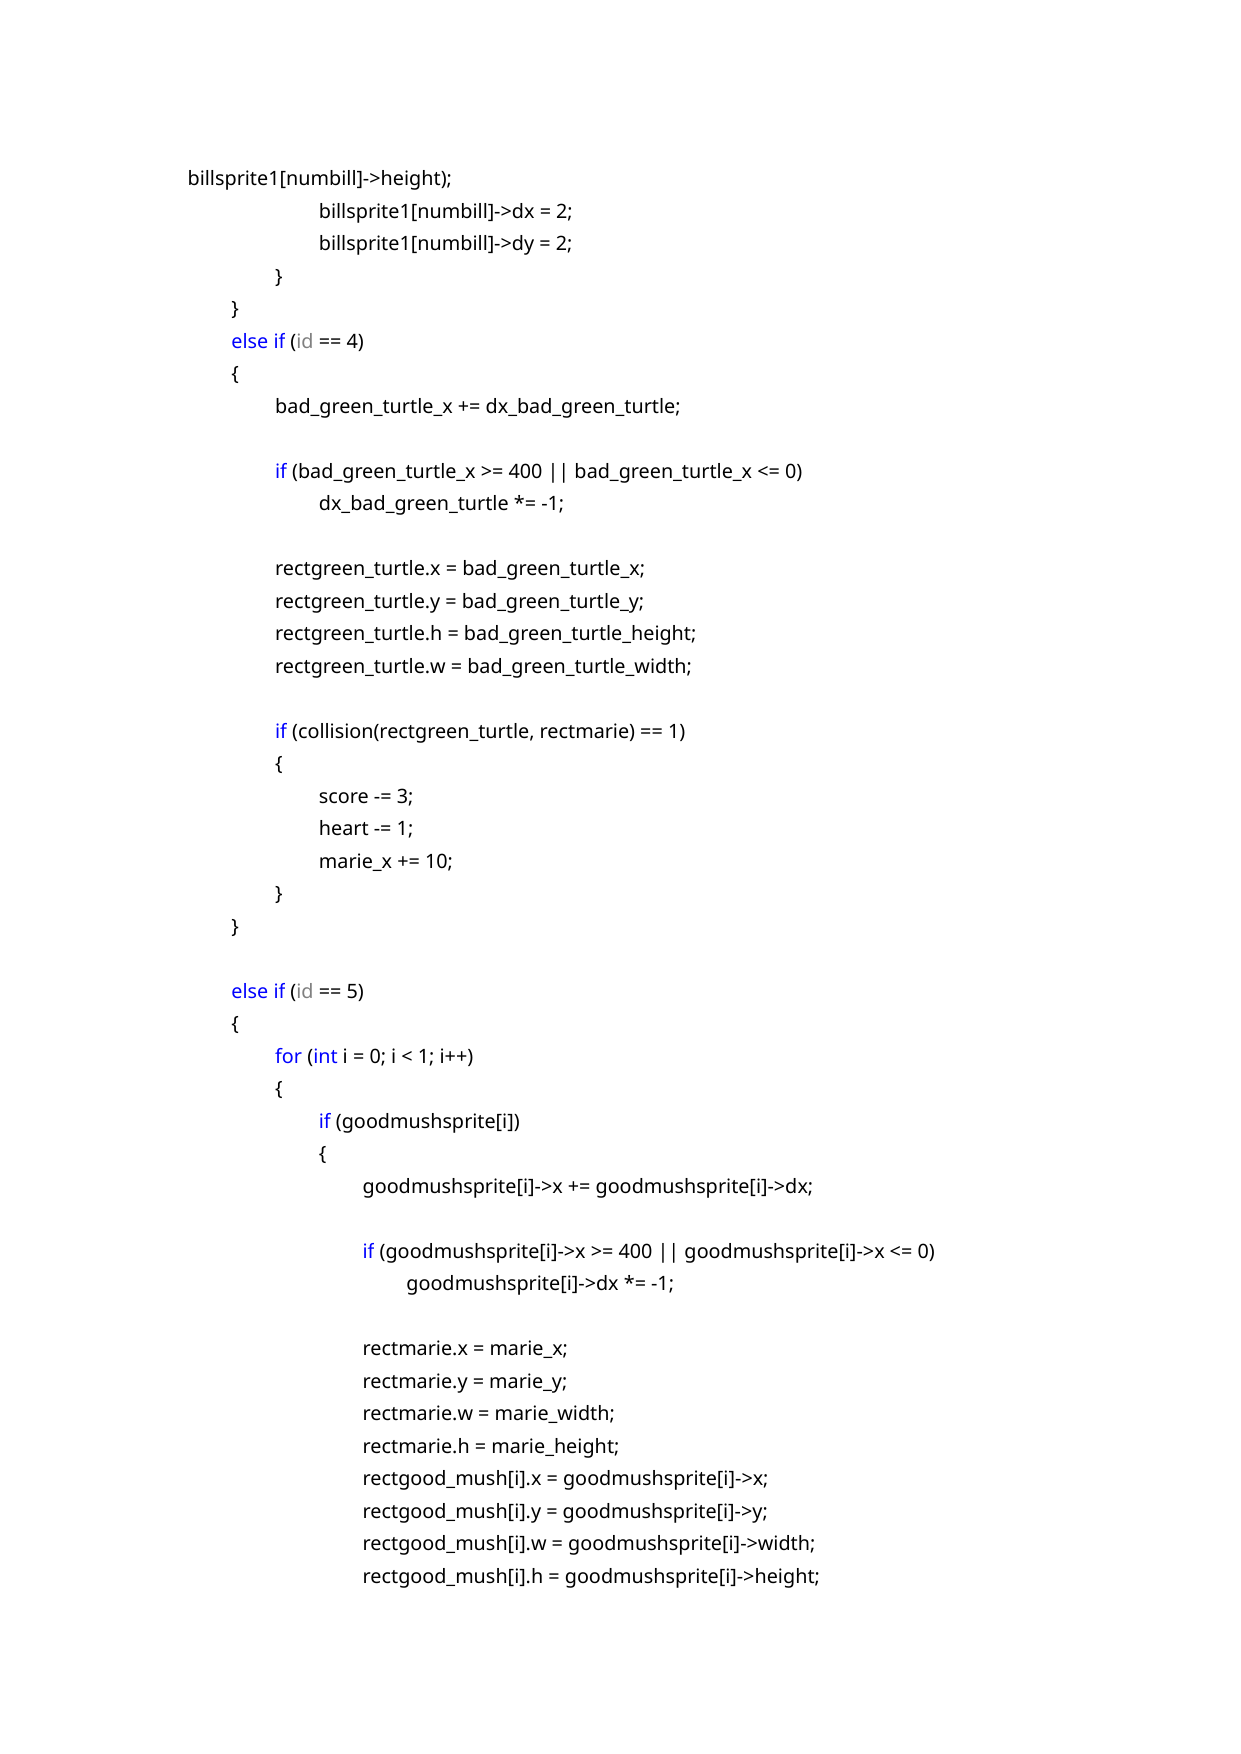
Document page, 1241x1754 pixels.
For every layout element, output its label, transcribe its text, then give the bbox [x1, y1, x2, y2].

text for (int i = 0; i < 1; i++) [187, 1039, 1053, 1072]
text heart -= 1; [187, 812, 1053, 844]
text } [187, 292, 1053, 324]
text rectgreen_turtle.h = bad_green_turtle_height; [187, 617, 1053, 649]
text rectgood_mush[i].x = goodmushsprite[i]->x; [187, 1462, 1053, 1494]
text rectgreen_turtle.w = bad_green_turtle_width; [187, 649, 1053, 682]
text { [187, 747, 1053, 779]
text marie_x += 10; [187, 844, 1053, 877]
text { [187, 1007, 1053, 1039]
text { [187, 1137, 1053, 1169]
text rectgreen_turtle.y = bad_green_turtle_y; [187, 584, 1053, 617]
text else if (id == 4) [187, 324, 1053, 357]
text } [187, 877, 1053, 909]
text score -= 3; [187, 779, 1053, 812]
text goodmushsprite[i]->x += goodmushsprite[i]->dx; [187, 1169, 1053, 1202]
text if (goodmushsprite[i]) [187, 1104, 1053, 1137]
text if (collision(rectgreen_turtle, rectmarie) == 1) [187, 714, 1053, 747]
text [187, 162, 1053, 194]
text rectmarie.y = marie_y; [187, 1364, 1053, 1397]
text rectmarie.w = marie_width; [187, 1397, 1053, 1429]
text billsprite1[numbill]->dy = 2; [187, 227, 1053, 259]
text bad_green_turtle_x += dx_bad_green_turtle; [187, 389, 1053, 422]
text goodmushsprite[i]->dx *= -1; [187, 1267, 1053, 1299]
text billsprite1[numbill]->dx = 2; [187, 194, 1053, 227]
text rectgood_mush[i].w = goodmushsprite[i]->width; [187, 1527, 1053, 1559]
text if (goodmushsprite[i]->x >= 400 || goodmushsprite[i]->x <= 0) [187, 1234, 1053, 1267]
text if (bad_green_turtle_x >= 400 || bad_green_turtle_x <= 0) [187, 454, 1053, 487]
text rectgreen_turtle.x = bad_green_turtle_x; [187, 552, 1053, 584]
text } [187, 259, 1053, 292]
text { [187, 1072, 1053, 1104]
text dx_bad_green_turtle *= -1; [187, 487, 1053, 519]
text } [187, 909, 1053, 942]
text { [187, 357, 1053, 389]
text rectmarie.h = marie_height; [187, 1429, 1053, 1462]
text rectgood_mush[i].h = goodmushsprite[i]->height; [187, 1559, 1053, 1592]
text else if (id == 5) [187, 974, 1053, 1007]
text rectgood_mush[i].y = goodmushsprite[i]->y; [187, 1494, 1053, 1527]
text rectmarie.x = marie_x; [187, 1332, 1053, 1364]
